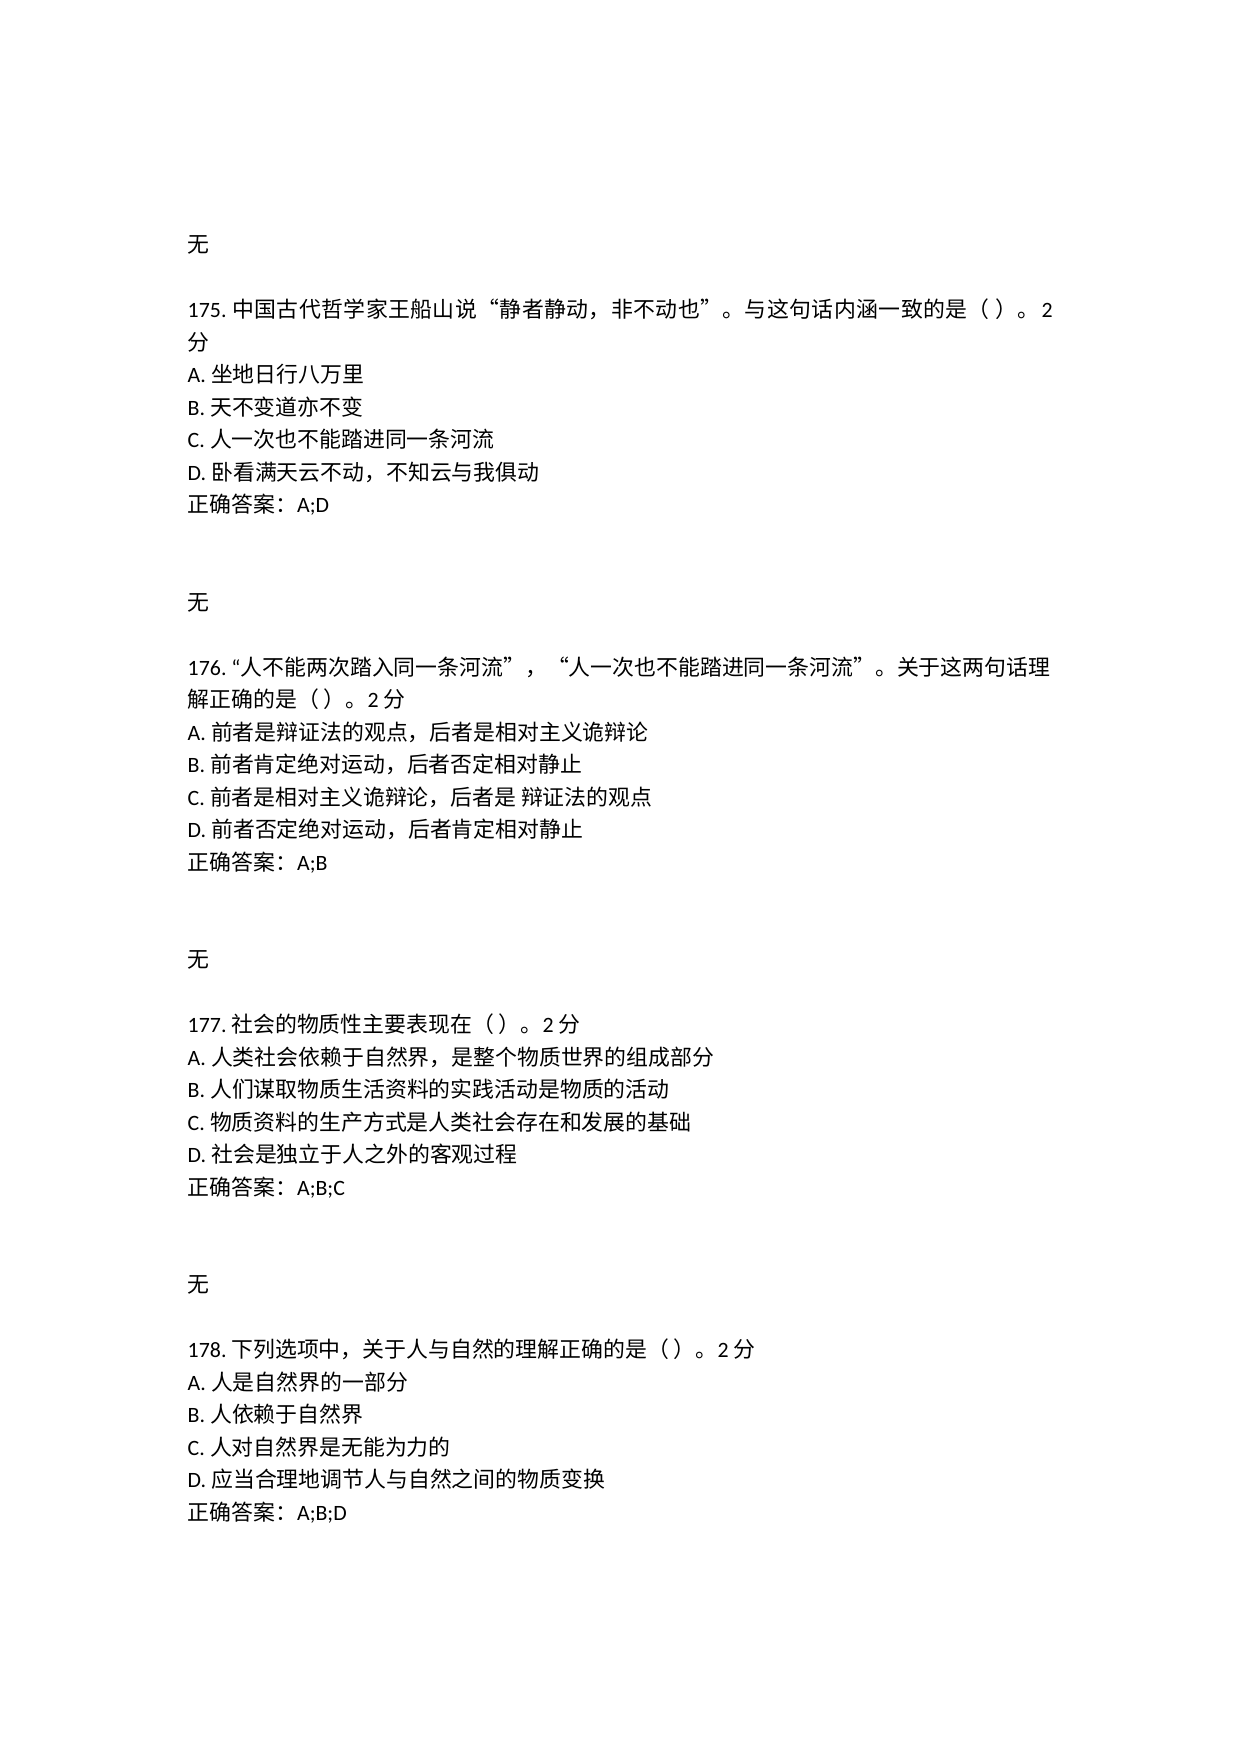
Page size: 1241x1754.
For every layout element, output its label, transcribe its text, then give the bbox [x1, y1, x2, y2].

text D. 应当合理地调节人与自然之间的物质变换 [187, 1462, 1053, 1494]
text B. 人们谋取物质生活资料的实践活动是物质的活动 [187, 1072, 1053, 1104]
text 正确答案：A;D [187, 487, 1053, 519]
text B. 前者肯定绝对运动，后者否定相对静止 [187, 747, 1053, 779]
text 177. 社会的物质性主要表现在（ ）。2分 [187, 1007, 1053, 1039]
text D. 卧看满天云不动，不知云与我俱动 [187, 454, 1053, 487]
text 178. 下列选项中，关于人与自然的理解正确的是（ ）。2分 [187, 1332, 1053, 1364]
text 无 [187, 584, 1053, 617]
text C. 人对自然界是无能为力的 [187, 1429, 1053, 1462]
text C. 前者是相对主义诡辩论，后者是 辩证法的观点 [187, 779, 1053, 812]
text 正确答案：A;B;C [187, 1169, 1053, 1202]
text 176. “人不能两次踏入同一条河流”，“人一次也不能踏进同一条河流”。关于这两句话理解正确的是（ ）。2分 [187, 649, 1053, 714]
text 175. 中国古代哲学家王船山说“静者静动，非不动也”。与这句话内涵一致的是（ ）。2分 [187, 292, 1053, 357]
text A. 坐地日行八万里 [187, 357, 1053, 389]
text 无 [187, 1267, 1053, 1299]
text A. 人类社会依赖于自然界，是整个物质世界的组成部分 [187, 1039, 1053, 1072]
text C. 人一次也不能踏进同一条河流 [187, 422, 1053, 454]
text D. 前者否定绝对运动，后者肯定相对静止 [187, 812, 1053, 844]
text B. 人依赖于自然界 [187, 1397, 1053, 1429]
text 无 [187, 942, 1053, 974]
text 正确答案：A;B [187, 844, 1053, 877]
text C. 物质资料的生产方式是人类社会存在和发展的基础 [187, 1104, 1053, 1137]
text 无 [187, 227, 1053, 259]
text D. 社会是独立于人之外的客观过程 [187, 1137, 1053, 1169]
text B. 天不变道亦不变 [187, 389, 1053, 422]
text A. 人是自然界的一部分 [187, 1364, 1053, 1397]
text A. 前者是辩证法的观点，后者是相对主义诡辩论 [187, 714, 1053, 747]
text 正确答案：A;B;D [187, 1494, 1053, 1527]
